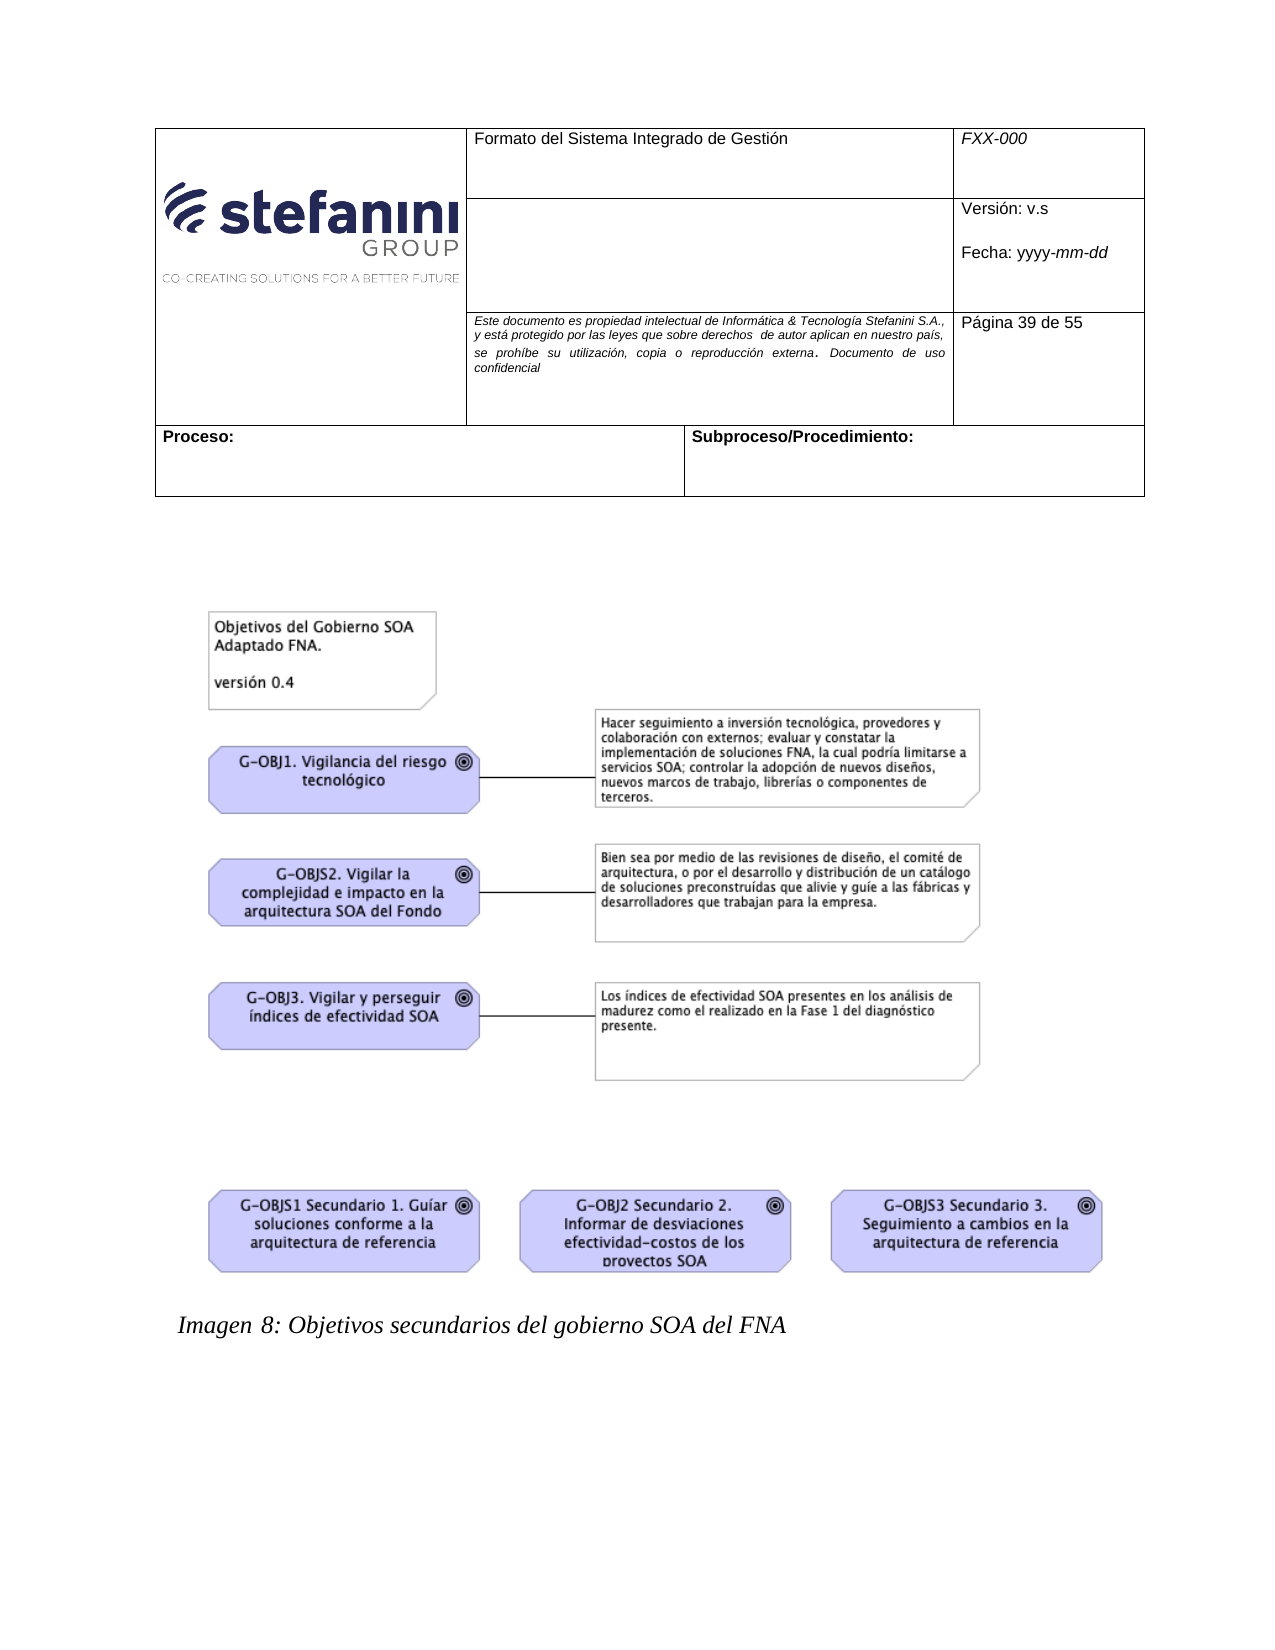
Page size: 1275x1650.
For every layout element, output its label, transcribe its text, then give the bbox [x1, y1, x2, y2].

text Imagen 8: Objetivos secundarios del gobierno SOA del FNA [177, 1310, 1098, 1338]
picture [162, 182, 460, 286]
picture [196, 599, 1115, 1285]
